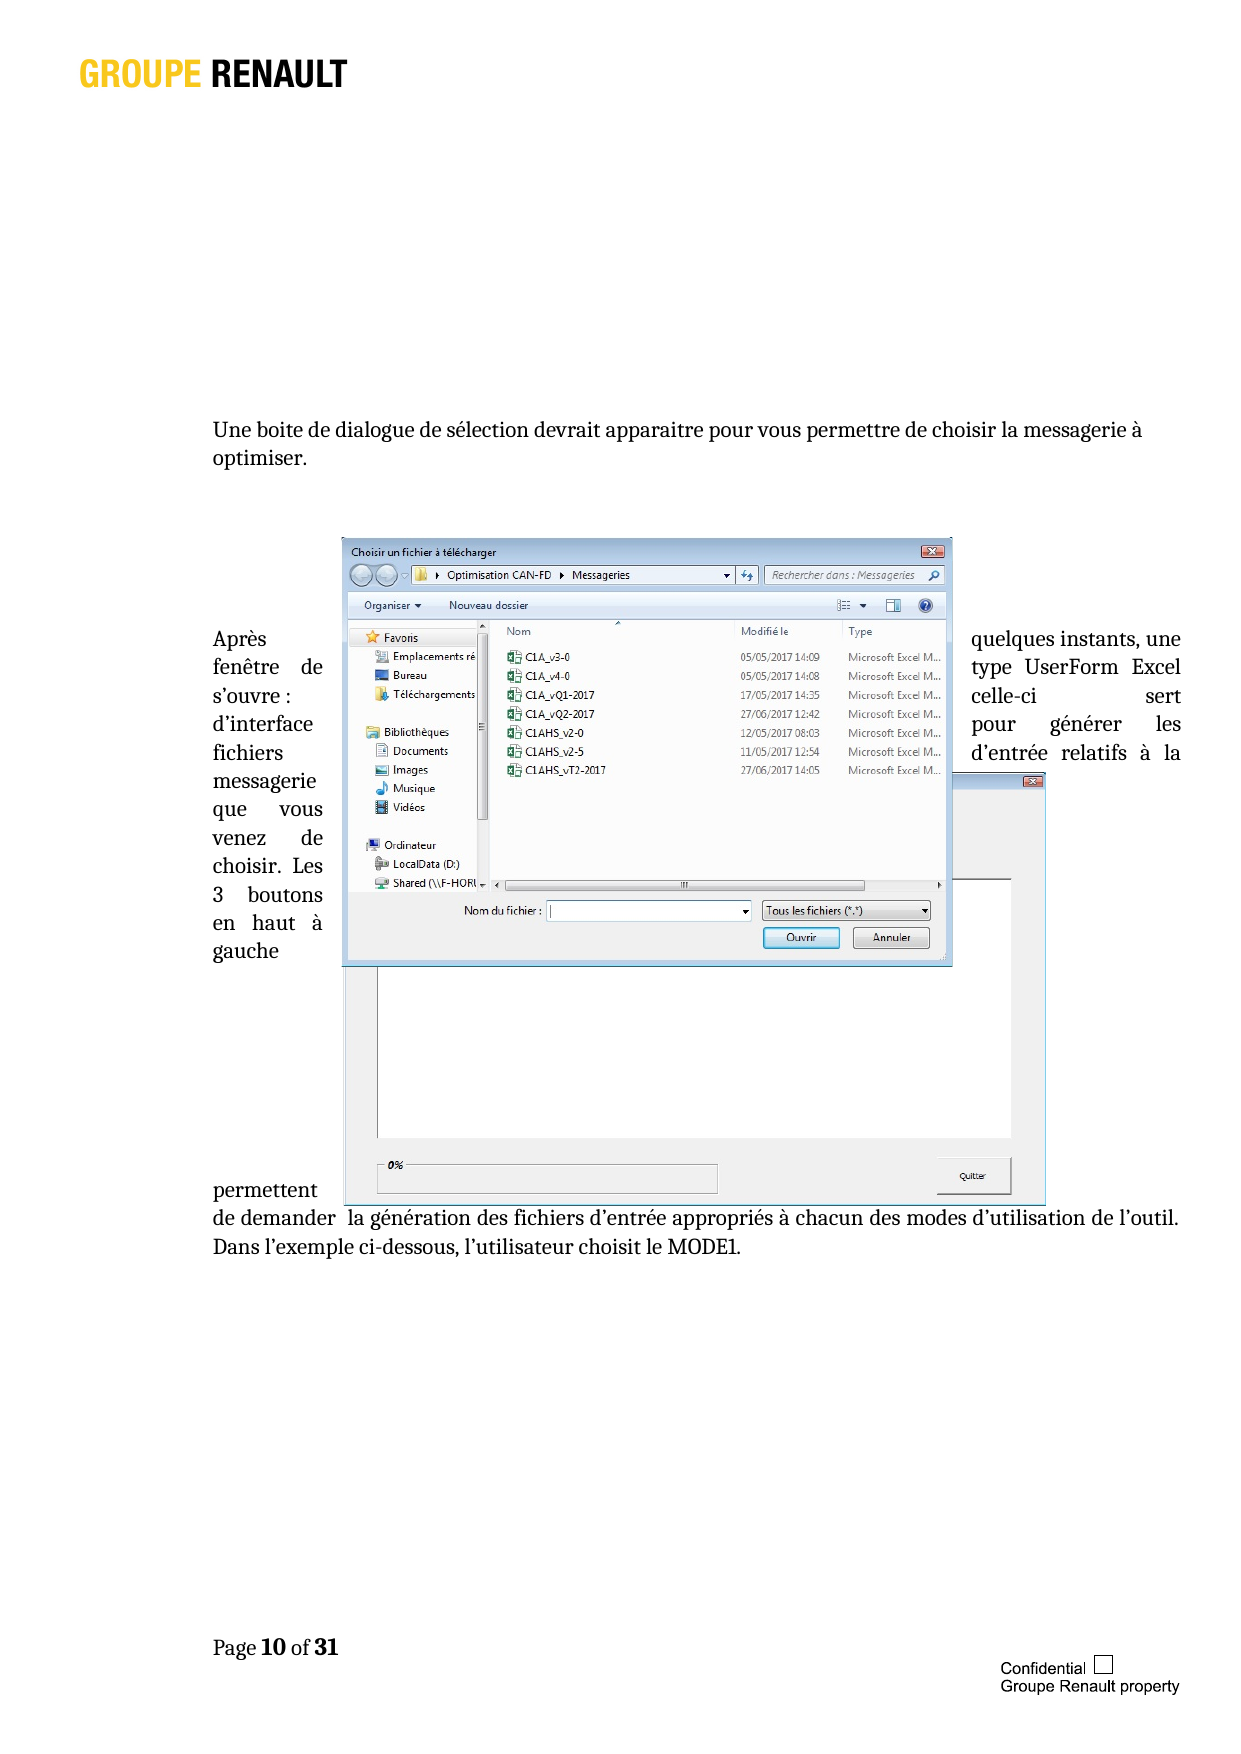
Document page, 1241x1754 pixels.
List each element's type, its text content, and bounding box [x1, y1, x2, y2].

picture [67, 52, 355, 95]
picture [341, 537, 1046, 1206]
text Une boite de dialogue de sélection devrait apparaitre pour vous permettre de choisir la messagerie à optimiser. [213, 417, 1181, 471]
